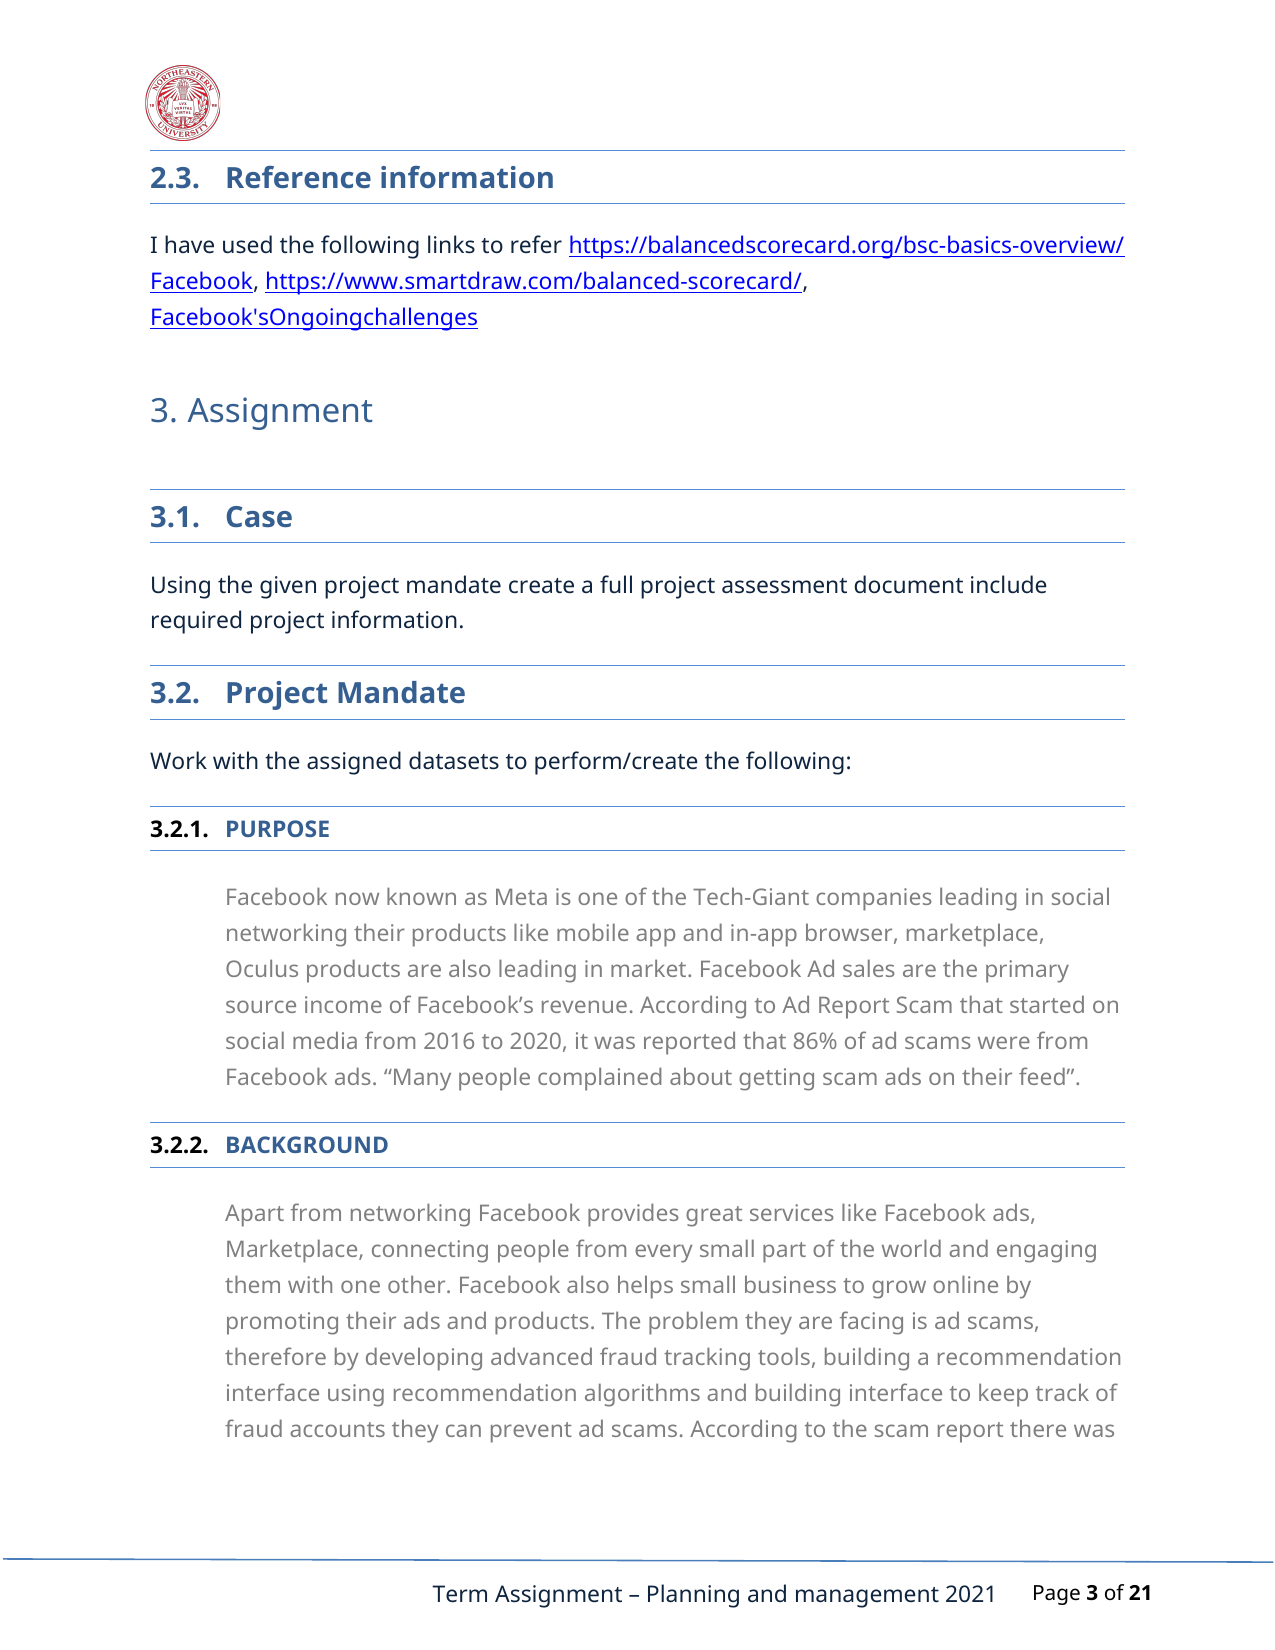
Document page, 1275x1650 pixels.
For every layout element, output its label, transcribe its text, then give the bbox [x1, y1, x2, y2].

text Work with the assigned datasets to perform/create the following: [150, 745, 1125, 776]
subtitle BACKGROUND [150, 1123, 1125, 1167]
picture [145, 65, 221, 141]
subtitle Project Mandate [150, 666, 1125, 719]
subtitle Case [150, 490, 1125, 542]
subtitle PURPOSE [150, 807, 1125, 850]
text I have used the following links to refer https://balancedscorecard.org/bsc-basics-overview/ Facebook, https://www.smartdraw.com/balanced-scorecard/, Facebook'sOngoingchallenges [150, 229, 1125, 332]
text Facebook now known as Meta is one of the Tech-Giant companies leading in social networking their products like mobile app and in-app browser, marketplace, Oculus products are also leading in market. Facebook Ad sales are the primary source income of Facebook’s revenue. According to Ad Report Scam that started on social media from 2016 to 2020, it was reported that 86% of ad scams were from Facebook ads. “Many people complained about getting scam ads on their feed”. [225, 881, 1125, 1092]
subtitle Reference information [150, 151, 1125, 203]
text Using the given project mandate create a full project assessment document include required project information. [150, 568, 1125, 636]
subtitle Assignment [150, 387, 1125, 432]
